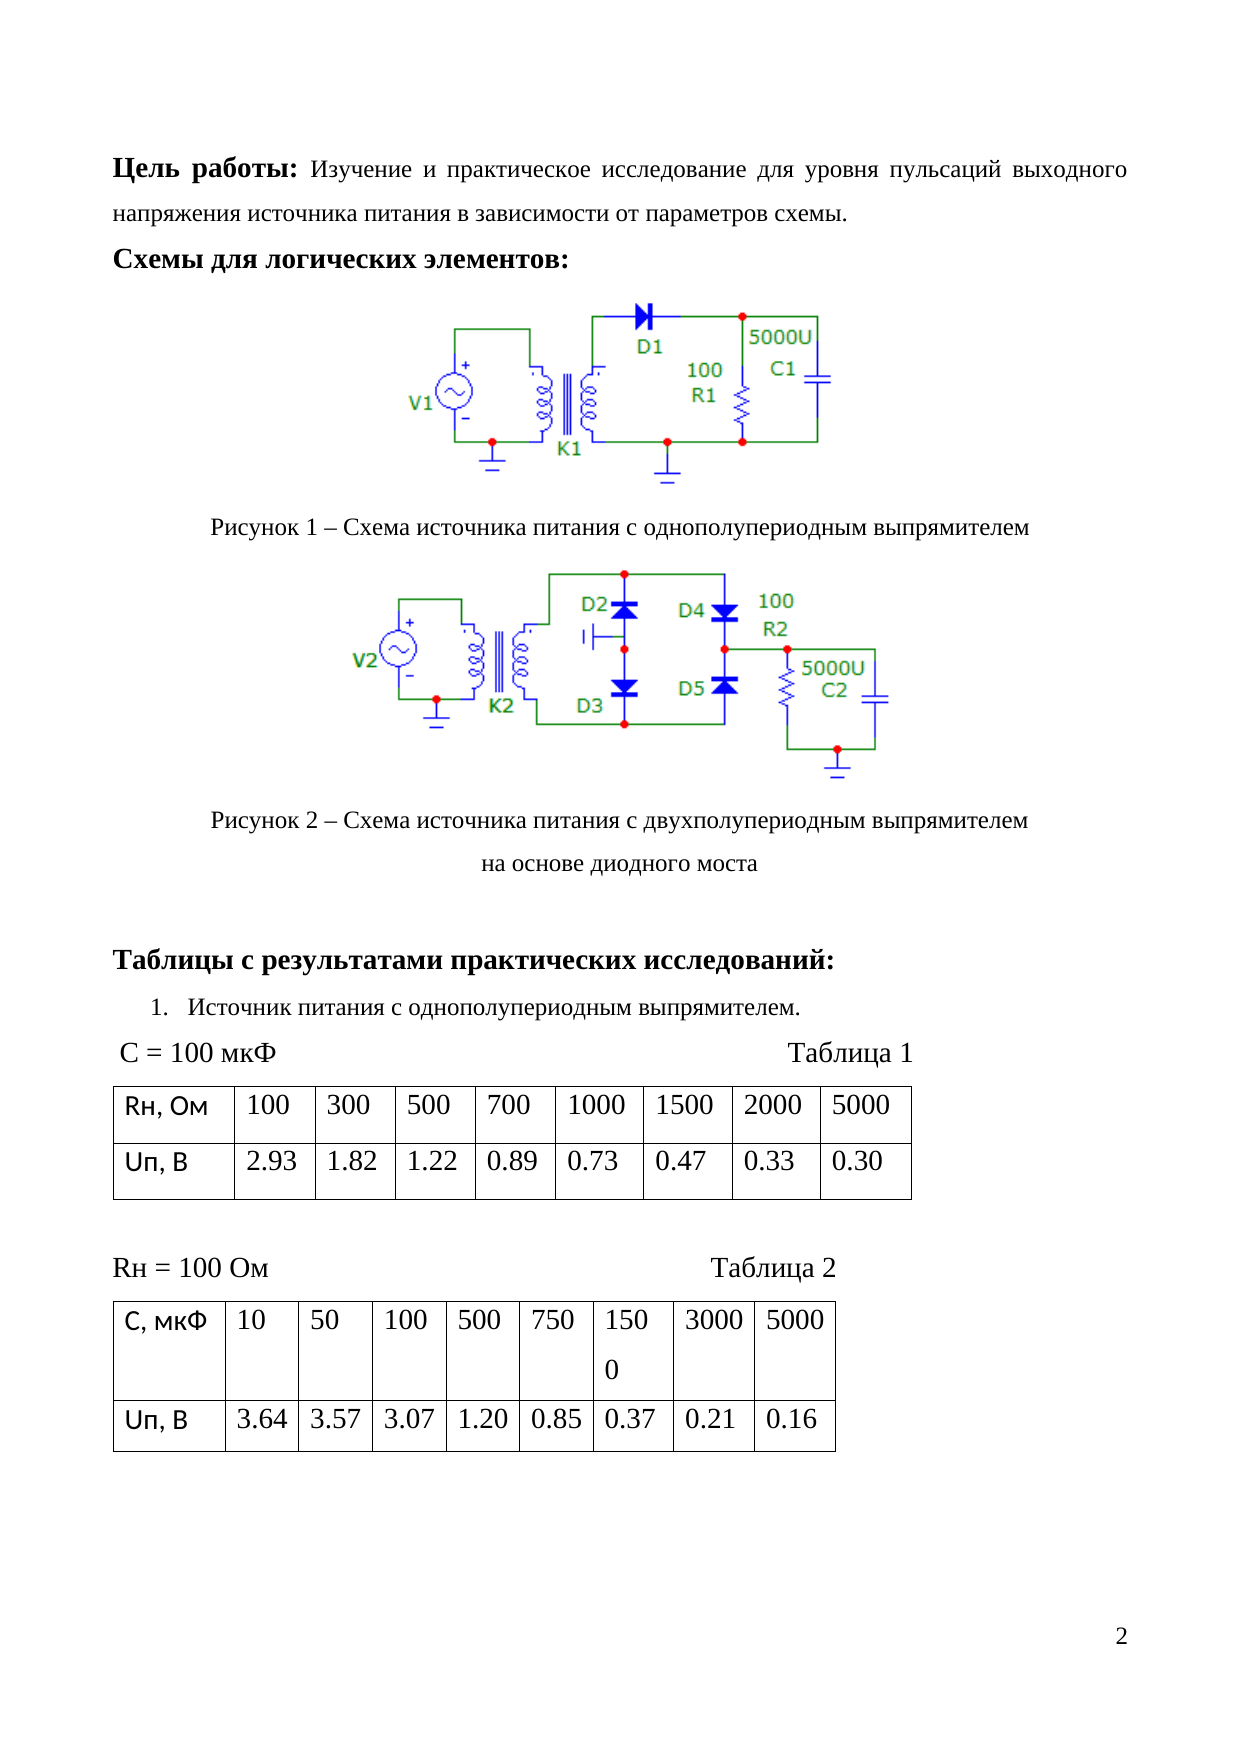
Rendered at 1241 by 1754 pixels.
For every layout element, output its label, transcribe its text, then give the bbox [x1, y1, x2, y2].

table_cell 3.64 [226, 1401, 298, 1451]
table_header 5000 [755, 1302, 835, 1400]
table_header 300 [316, 1087, 395, 1142]
list Rн = 100 Ом Таблица 2 [68, 1250, 1128, 1284]
table_cell 0.89 [476, 1144, 555, 1199]
table_cell 0.47 [644, 1144, 732, 1199]
list на основе диодного моста [111, 848, 1128, 877]
table_cell 0.21 [674, 1401, 754, 1451]
table_cell 1.22 [396, 1144, 475, 1199]
picture [342, 555, 898, 791]
table_header 1000 [556, 1087, 643, 1142]
table_header 100 [373, 1302, 446, 1400]
table_cell 0.30 [821, 1144, 911, 1199]
table_header 700 [476, 1087, 555, 1142]
table_header 1500 [644, 1087, 732, 1142]
table_cell Uп, В [114, 1401, 225, 1451]
text Цель работы: Изучение и практическое исследование для уровня пульсаций выходного напряжения источника питания в зависимости от параметров схемы. [112, 150, 1128, 227]
table_header 1500 [594, 1302, 673, 1400]
table_header 100 [235, 1087, 315, 1142]
table_cell 0.37 [594, 1401, 673, 1451]
table_header 50 [299, 1302, 372, 1400]
text Схемы для логических элементов: [112, 241, 1128, 274]
table_cell Uп, В [114, 1144, 234, 1199]
table_cell 1.20 [447, 1401, 519, 1451]
table_cell 2.93 [235, 1144, 315, 1199]
table_header 5000 [821, 1087, 911, 1142]
table_cell 1.82 [316, 1144, 395, 1199]
list Источник питания с однополупериодным выпрямителем. [150, 992, 1128, 1021]
table_header С, мкФ [114, 1302, 225, 1400]
table_cell 3.57 [299, 1401, 372, 1451]
table_header 750 [520, 1302, 593, 1400]
table_header 3000 [674, 1302, 754, 1400]
table_header 10 [226, 1302, 298, 1400]
table_header 2000 [733, 1087, 820, 1142]
table_cell 0.85 [520, 1401, 593, 1451]
picture [398, 291, 842, 498]
list Рисунок 1 – Схема источника питания с однополупериодным выпрямителем [112, 512, 1128, 541]
table_cell 0.33 [733, 1144, 820, 1199]
list С = 100 мкФ Таблица 1 [68, 1035, 1128, 1069]
table_header 500 [447, 1302, 519, 1400]
table_cell 0.73 [556, 1144, 643, 1199]
table_cell 0.16 [755, 1401, 835, 1451]
table_cell 3.07 [373, 1401, 446, 1451]
table_header 500 [396, 1087, 475, 1142]
list Таблицы с результатами практических исследований: [112, 942, 1128, 976]
table_header Rн, Ом [114, 1087, 234, 1142]
list Рисунок 2 – Схема источника питания с двухполупериодным выпрямителем [111, 805, 1128, 834]
